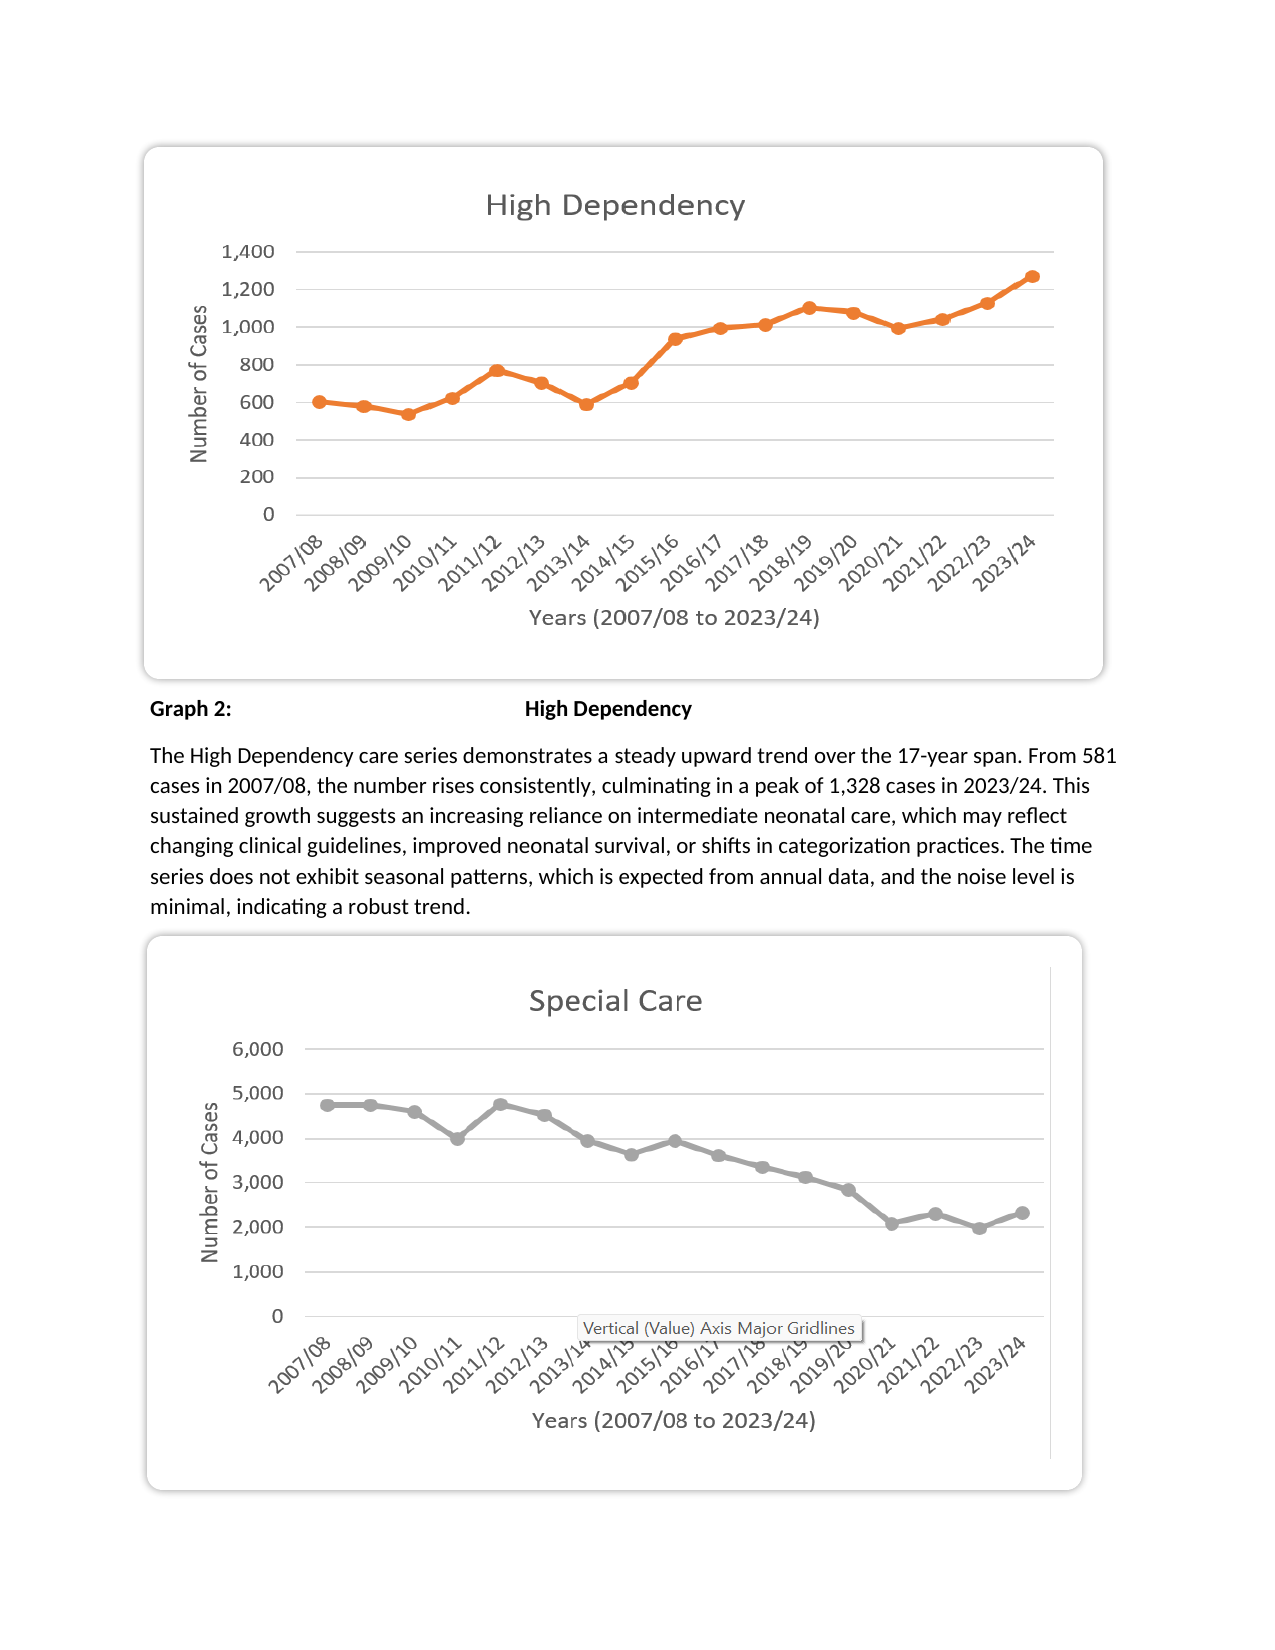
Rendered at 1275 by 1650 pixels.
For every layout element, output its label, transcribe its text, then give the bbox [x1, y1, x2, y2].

picture [178, 967, 1051, 1459]
text Graph 2: High Dependency [150, 694, 1125, 722]
picture [175, 178, 1072, 648]
text The High Dependency care series demonstrates a steady upward trend over the 17-year span. From 581 cases in 2007/08, the number rises consistently, culminating in a peak of 1,328 cases in 2023/24. This sustained growth suggests an increasing reliance on intermediate neonatal care, which may reflect changing clinical guidelines, improved neonatal survival, or shifts in categorization practices. The time series does not exhibit seasonal patterns, which is expected from annual data, and the noise level is minimal, indicating a robust trend. [150, 741, 1125, 920]
